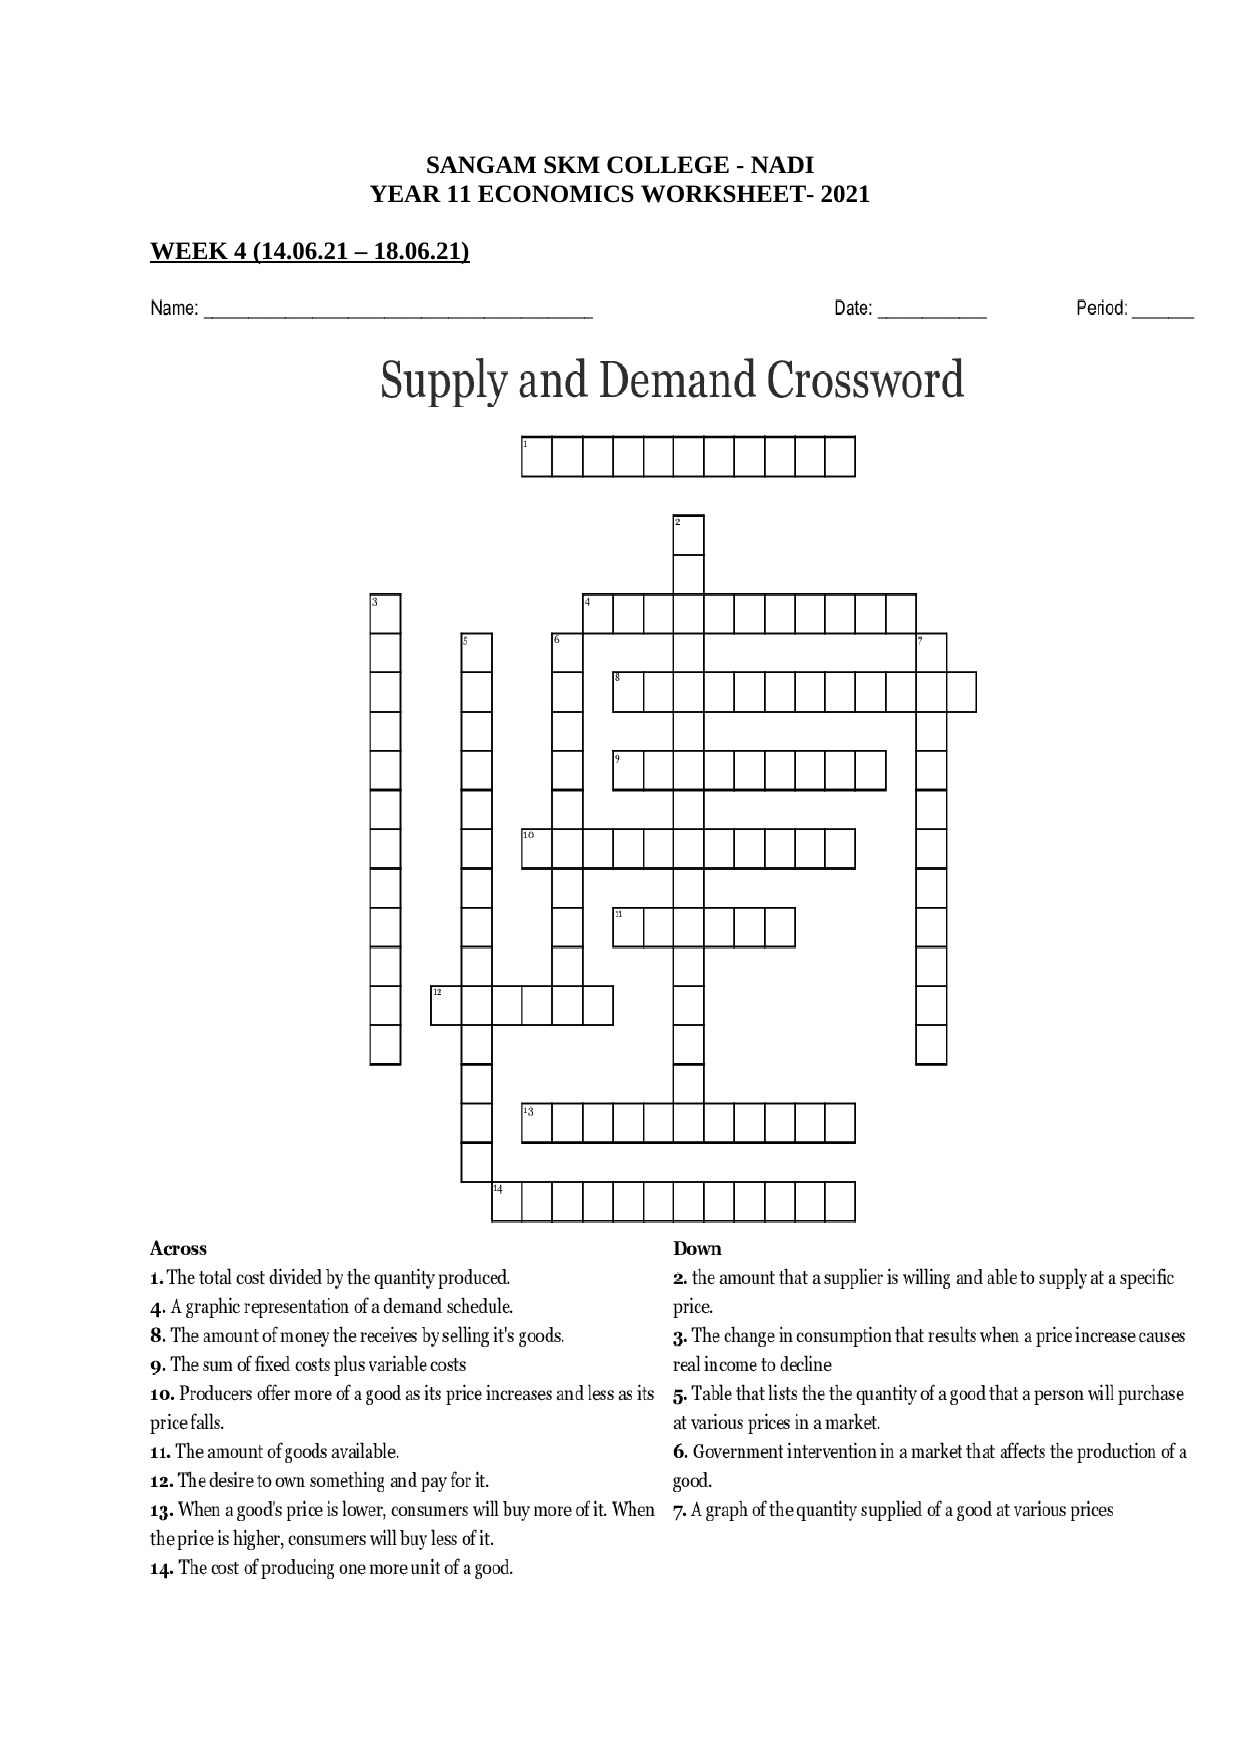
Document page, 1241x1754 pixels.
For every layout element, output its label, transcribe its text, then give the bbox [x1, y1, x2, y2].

picture [150, 293, 1195, 1583]
text SANGAM SKM COLLEGE - NADI [150, 150, 1090, 179]
text YEAR 11 ECONOMICS WORKSHEET- 2021 [150, 179, 1090, 207]
text WEEK 4 (14.06.21 – 18.06.21) [150, 236, 1090, 265]
